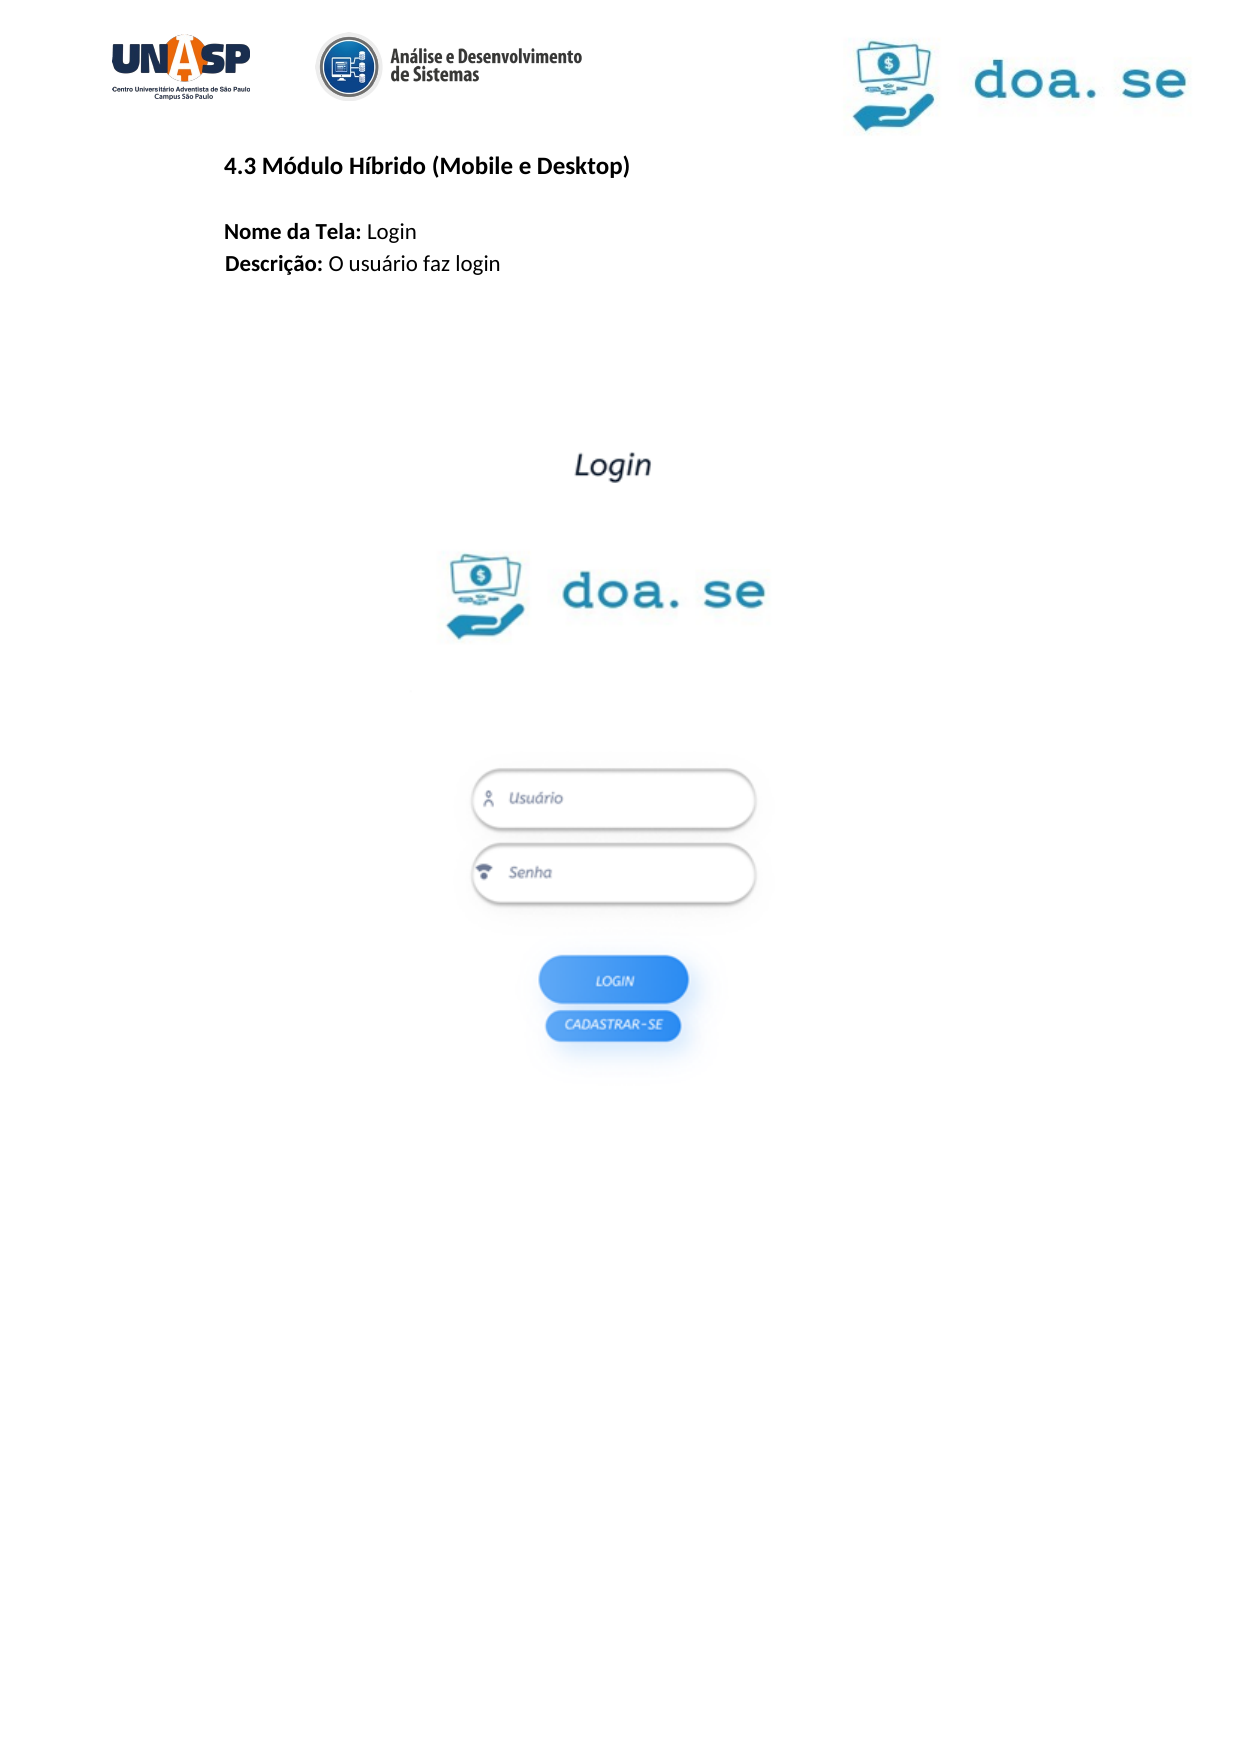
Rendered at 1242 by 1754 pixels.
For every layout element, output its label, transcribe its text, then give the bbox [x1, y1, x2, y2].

text Nome da Tela: Login Descrição: O usuário faz login [224, 217, 1091, 309]
picture [824, 0, 1223, 182]
text 4.3 Módulo Híbrido (Mobile e Desktop) [224, 150, 1091, 181]
picture [315, 32, 582, 101]
picture [201, 347, 1144, 1260]
picture [112, 34, 250, 100]
